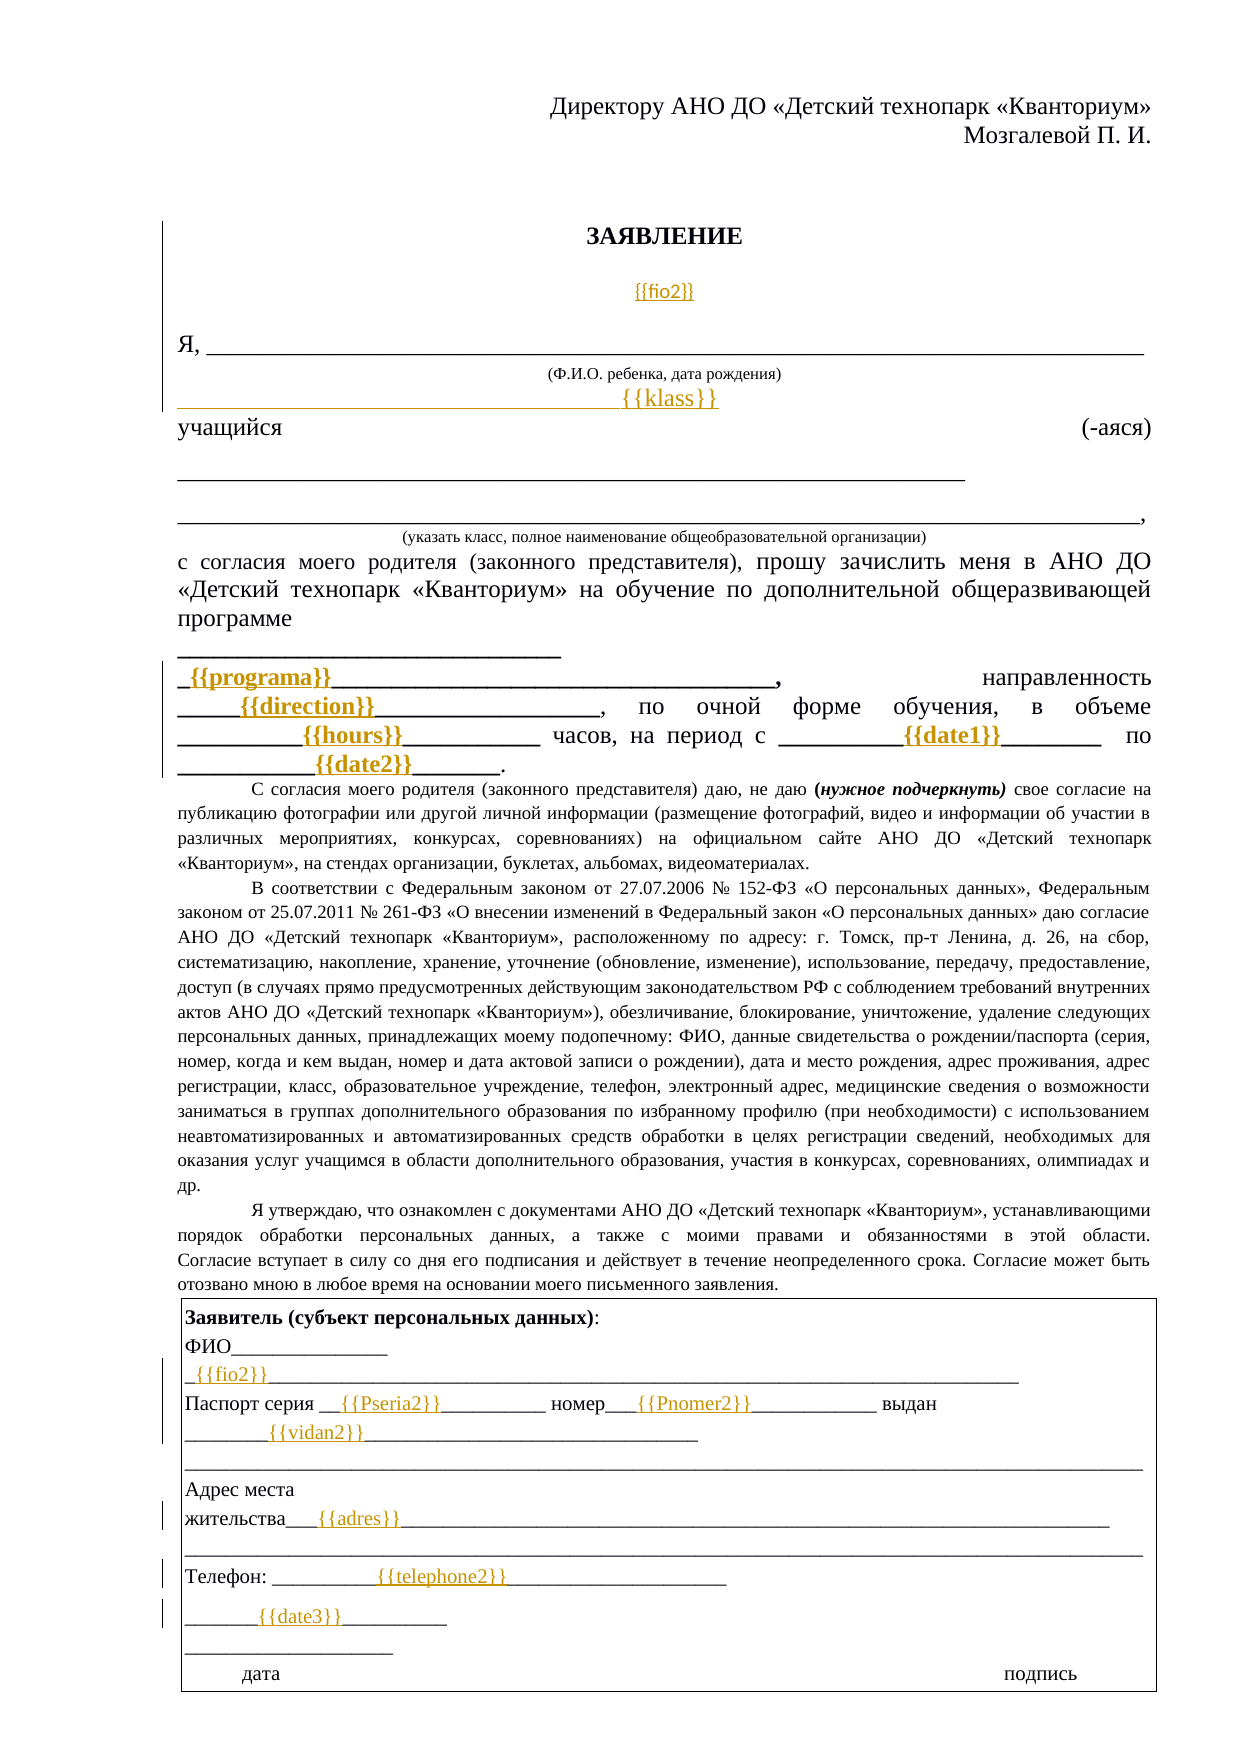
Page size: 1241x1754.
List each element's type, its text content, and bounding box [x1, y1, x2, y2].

text С согласия моего родителя (законного представителя) даю, не даю (нужное подчеркнуть) свое согласие на публикацию фотографии или другой личной информации (размещение фотографий, видео и информации об участии в различных мероприятиях, конкурсах, соревнованиях) на официальном сайте АНО ДО «Детский технопарк «Кванториум», на стендах организации, буклетах, альбомах, видеоматериалах. [177, 777, 1152, 873]
text Я утверждаю, что ознакомлен с документами АНО ДО «Детский технопарк «Кванториум», устанавливающими порядок обработки персональных данных, а также с моими правами и обязанностями в этой области. Согласие вступает в силу со дня его подписания и действует в течение неопределенного срока. Согласие может быть отозвано мною в любое время на основании моего письменного заявления. [177, 1199, 1152, 1295]
text (Ф.И.О. ребенка, дата рождения) [177, 358, 1152, 383]
text В соответствии с Федеральным законом от 27.07.2006 № 152-ФЗ «О персональных данных», Федеральным законом от 25.07.2011 № 261-ФЗ «О внесении изменений в Федеральный закон «О персональных данных» даю согласие АНО ДО «Детский технопарк «Кванториум», расположенному по адресу: г. Томск, пр-т Ленина, д. 26, на сбор, систематизацию, накопление, хранение, уточнение (обновление, изменение), использование, передачу, предоставление, доступ (в случаях прямо предусмотренных действующим законодательством РФ с соблюдением требований внутренних актов АНО ДО «Детский технопарк «Кванториум»), обезличивание, блокирование, уничтожение, удаление следующих персональных данных, принадлежащих моему подопечному: ФИО, данные свидетельства о рождении/паспорта (серия, номер, когда и кем выдан, номер и дата актовой записи о рождении), дата и место рождения, адрес проживания, адрес регистрации, класс, образовательное учреждение, телефон, электронный адрес, медицинские сведения о возможности заниматься в группах дополнительного образования по избранному профилю (при необходимости) с использованием неавтоматизированных и автоматизированных средств обработки в целях регистрации сведений, необходимых для оказания услуг учащимся в области дополнительного образования, участия в конкурсах, соревнованиях, олимпиадах и др. [177, 877, 1152, 1196]
text _____________________________________________________________________________, [177, 498, 1152, 527]
table_header Заявитель (субъект персональных данных): ФИО________________________________________________________________________________________ Паспорт серия ____________ номер_______________ выдан ________________________________________ ____________________________________________________________________________________________ Адрес места жительства_______________________________________________________________________ ____________________________________________________________________________________________ Телефон: _______________________________ [182, 1299, 1156, 1593]
text с согласия моего родителя (законного представителя), прошу зачислить меня в АНО ДО «Детский технопарк «Кванториум» на обучение по дополнительной общеразвивающей программе ______________________________________________________________________, направленность _______________________, по очной форме обучения, в объеме _____________________ часов, на период с __________________ по __________________. [177, 546, 1152, 777]
text учащийся (-аяся) _______________________________________________________________ [177, 412, 1152, 483]
text ЗАЯВЛЕНИЕ [177, 221, 1152, 249]
text Директору АНО ДО «Детский технопарк «Кванториум» Мозгалевой П. И. [472, 91, 1152, 148]
text Я, ___________________________________________________________________________ [177, 329, 1152, 358]
text (указать класс, полное наименование общеобразовательной организации) [177, 527, 1152, 546]
table_cell _________________ ____________________ дата подпись [182, 1594, 1156, 1691]
